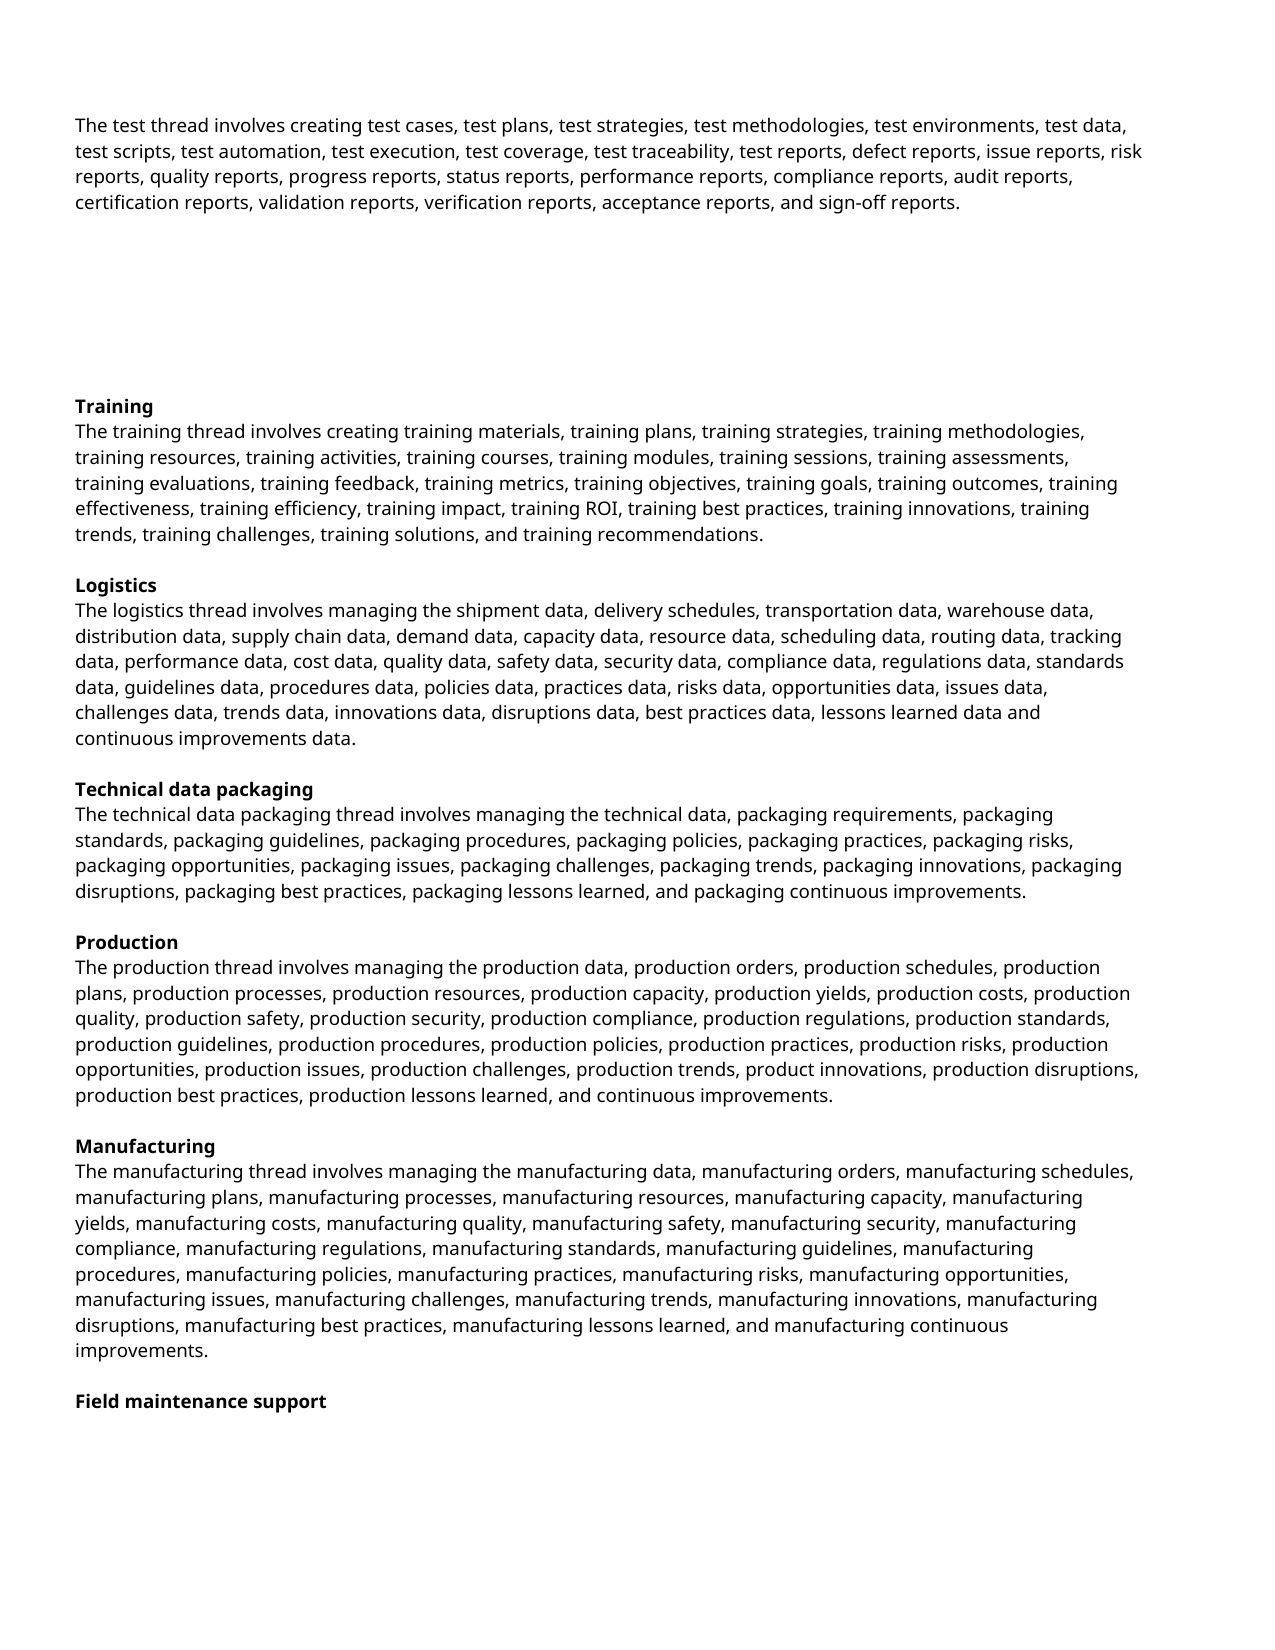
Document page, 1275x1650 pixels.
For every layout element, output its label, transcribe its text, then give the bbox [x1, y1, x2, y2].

text Field maintenance support [75, 1388, 1143, 1414]
text Logistics [75, 572, 1143, 597]
text Production [75, 929, 1143, 955]
text The production thread involves managing the production data, production orders, production schedules, production plans, production processes, production resources, production capacity, production yields, production costs, production quality, production safety, production security, production compliance, production regulations, production standards, production guidelines, production procedures, production policies, production practices, production risks, production opportunities, production issues, production challenges, production trends, product innovations, production disruptions, production best practices, production lessons learned, and continuous improvements. [75, 955, 1143, 1108]
text The technical data packaging thread involves managing the technical data, packaging requirements, packaging standards, packaging guidelines, packaging procedures, packaging policies, packaging practices, packaging risks, packaging opportunities, packaging issues, packaging challenges, packaging trends, packaging innovations, packaging disruptions, packaging best practices, packaging lessons learned, and packaging continuous improvements. [75, 802, 1143, 904]
text Training [75, 393, 1143, 419]
text Technical data packaging [75, 776, 1143, 802]
text The test thread involves creating test cases, test plans, test strategies, test methodologies, test environments, test data, test scripts, test automation, test execution, test coverage, test traceability, test reports, defect reports, issue reports, risk reports, quality reports, progress reports, status reports, performance reports, compliance reports, audit reports, certification reports, validation reports, verification reports, acceptance reports, and sign-off reports. [75, 112, 1143, 214]
text The logistics thread involves managing the shipment data, delivery schedules, transportation data, warehouse data, distribution data, supply chain data, demand data, capacity data, resource data, scheduling data, routing data, tracking data, performance data, cost data, quality data, safety data, security data, compliance data, regulations data, standards data, guidelines data, procedures data, policies data, practices data, risks data, opportunities data, issues data, challenges data, trends data, innovations data, disruptions data, best practices data, lessons learned data and continuous improvements data. [75, 597, 1143, 751]
text The manufacturing thread involves managing the manufacturing data, manufacturing orders, manufacturing schedules, manufacturing plans, manufacturing processes, manufacturing resources, manufacturing capacity, manufacturing yields, manufacturing costs, manufacturing quality, manufacturing safety, manufacturing security, manufacturing compliance, manufacturing regulations, manufacturing standards, manufacturing guidelines, manufacturing procedures, manufacturing policies, manufacturing practices, manufacturing risks, manufacturing opportunities, manufacturing issues, manufacturing challenges, manufacturing trends, manufacturing innovations, manufacturing disruptions, manufacturing best practices, manufacturing lessons learned, and manufacturing continuous improvements. [75, 1159, 1143, 1363]
text Manufacturing [75, 1133, 1143, 1159]
text The training thread involves creating training materials, training plans, training strategies, training methodologies, training resources, training activities, training courses, training modules, training sessions, training assessments, training evaluations, training feedback, training metrics, training objectives, training goals, training outcomes, training effectiveness, training efficiency, training impact, training ROI, training best practices, training innovations, training trends, training challenges, training solutions, and training recommendations. [75, 419, 1143, 546]
